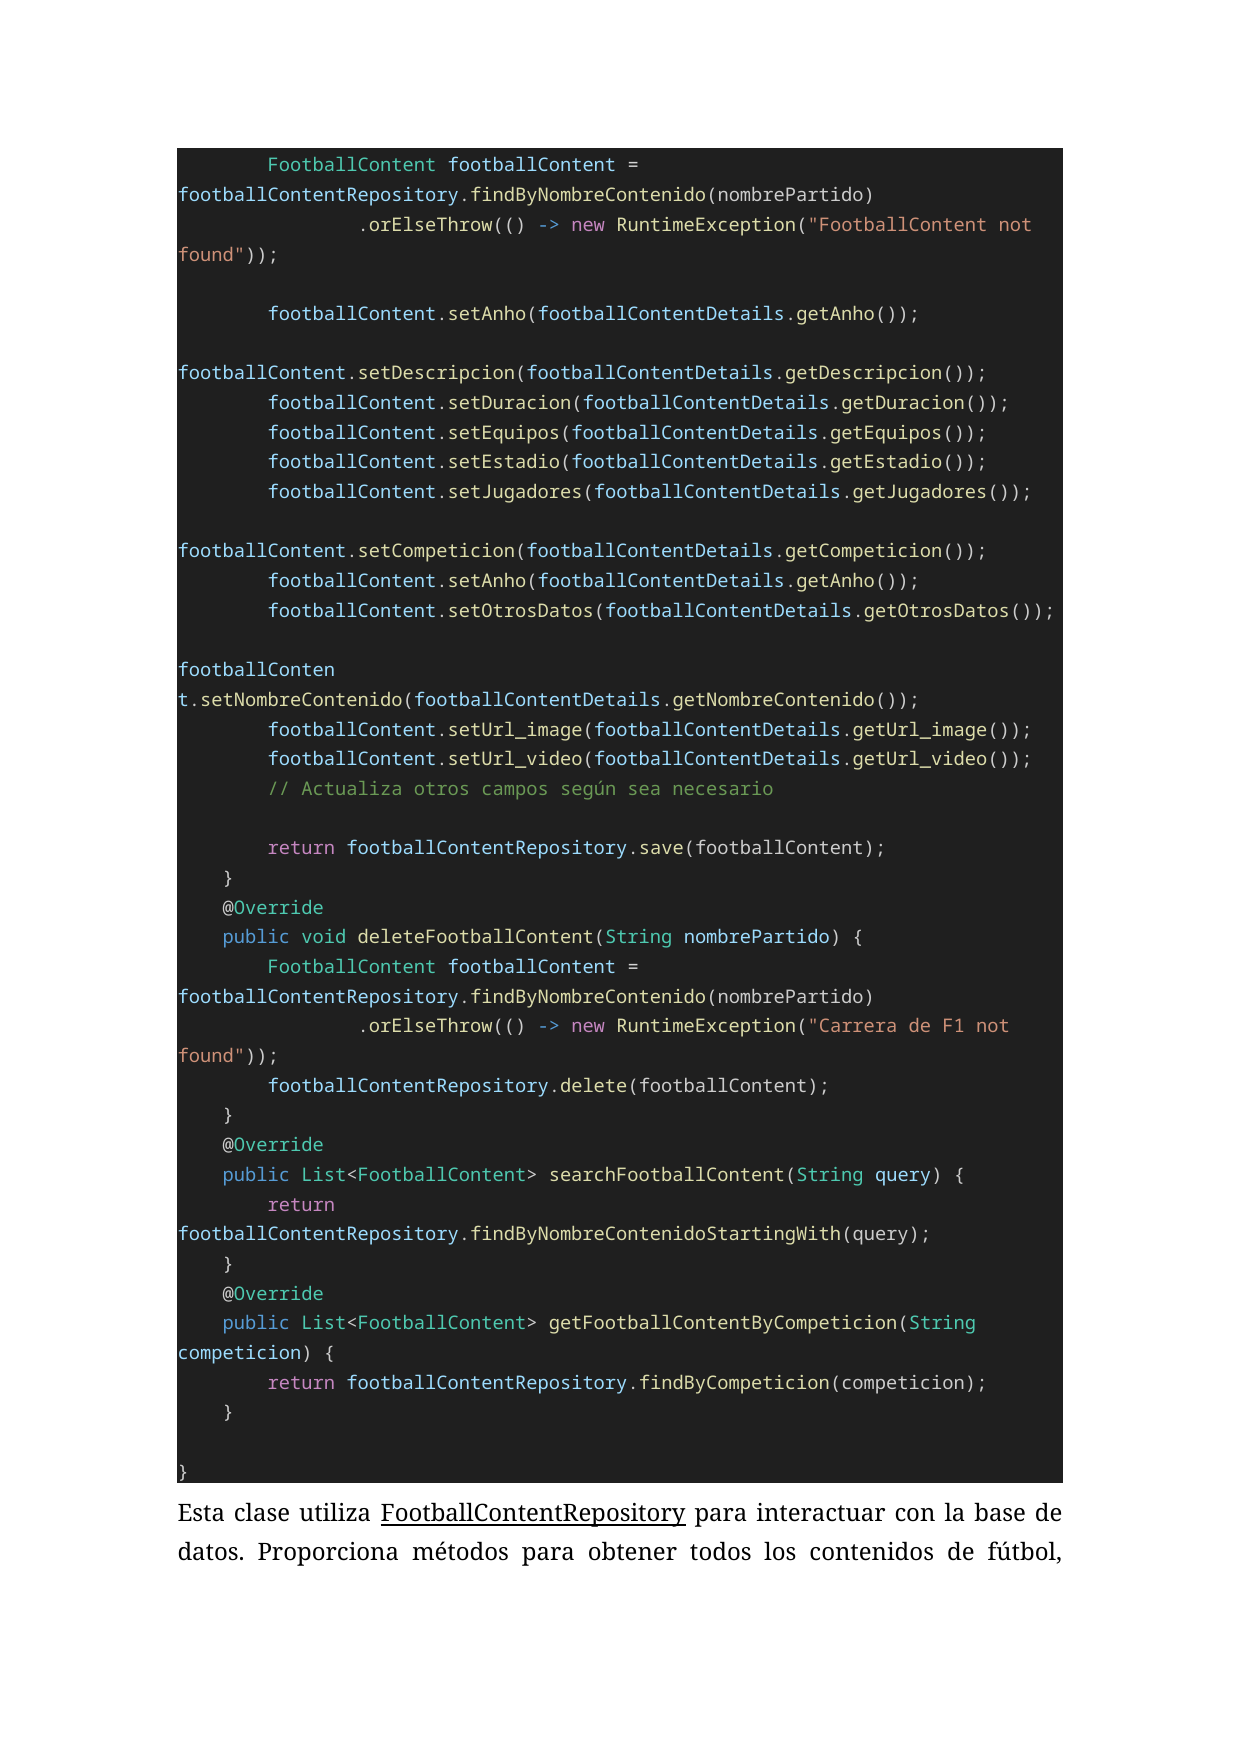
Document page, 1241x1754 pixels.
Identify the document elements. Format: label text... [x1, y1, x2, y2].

text FootballContent footballContent = footballContentRepository.findByNombreContenido(nombrePartido) [177, 148, 1063, 207]
text footballContent.setJugadores(footballContentDetails.getJugadores()); [177, 474, 1063, 504]
text .orElseThrow(() -> new RuntimeException("Carrera de F1 not found")); [177, 1008, 1063, 1068]
text } [177, 1246, 1063, 1276]
text footballContent.setAnho(footballContentDetails.getAnho()); [177, 563, 1063, 593]
text footballContent.setNombreContenido(footballContentDetails.getNombreContenido()); [177, 623, 1063, 712]
text footballContent.setOtrosDatos(footballContentDetails.getOtrosDatos()); [177, 593, 1063, 623]
text footballContentRepository.delete(footballContent); [177, 1068, 1063, 1098]
text footballContent.setEquipos(footballContentDetails.getEquipos()); [177, 415, 1063, 444]
text footballContent.setCompeticion(footballContentDetails.getCompeticion()); [177, 504, 1063, 563]
text return footballContentRepository.save(footballContent); [177, 830, 1063, 860]
text public List<FootballContent> getFootballContentByCompeticion(String competicion) { [177, 1305, 1063, 1365]
text @Override [177, 1127, 1063, 1157]
text } [177, 1394, 1063, 1424]
text return footballContentRepository.findByCompeticion(competicion); [177, 1365, 1063, 1394]
text return footballContentRepository.findByNombreContenidoStartingWith(query); [177, 1187, 1063, 1246]
text public void deleteFootballContent(String nombrePartido) { [177, 919, 1063, 949]
text @Override [177, 890, 1063, 919]
text .orElseThrow(() -> new RuntimeException("FootballContent not found")); [177, 207, 1063, 266]
text FootballContent footballContent = footballContentRepository.findByNombreContenido(nombrePartido) [177, 949, 1063, 1008]
text footballContent.setUrl_video(footballContentDetails.getUrl_video()); [177, 741, 1063, 771]
text } [177, 1454, 1063, 1483]
text footballContent.setDuracion(footballContentDetails.getDuracion()); [177, 385, 1063, 415]
text @Override [177, 1276, 1063, 1305]
text footballContent.setDescripcion(footballContentDetails.getDescripcion()); [177, 326, 1063, 385]
text public List<FootballContent> searchFootballContent(String query) { [177, 1157, 1063, 1187]
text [177, 1496, 1063, 1568]
text footballContent.setUrl_image(footballContentDetails.getUrl_image()); [177, 712, 1063, 741]
text footballContent.setAnho(footballContentDetails.getAnho()); [177, 296, 1063, 326]
text } [177, 1098, 1063, 1127]
text } [177, 860, 1063, 890]
text footballContent.setEstadio(footballContentDetails.getEstadio()); [177, 444, 1063, 474]
text // Actualiza otros campos según sea necesario [177, 771, 1063, 801]
